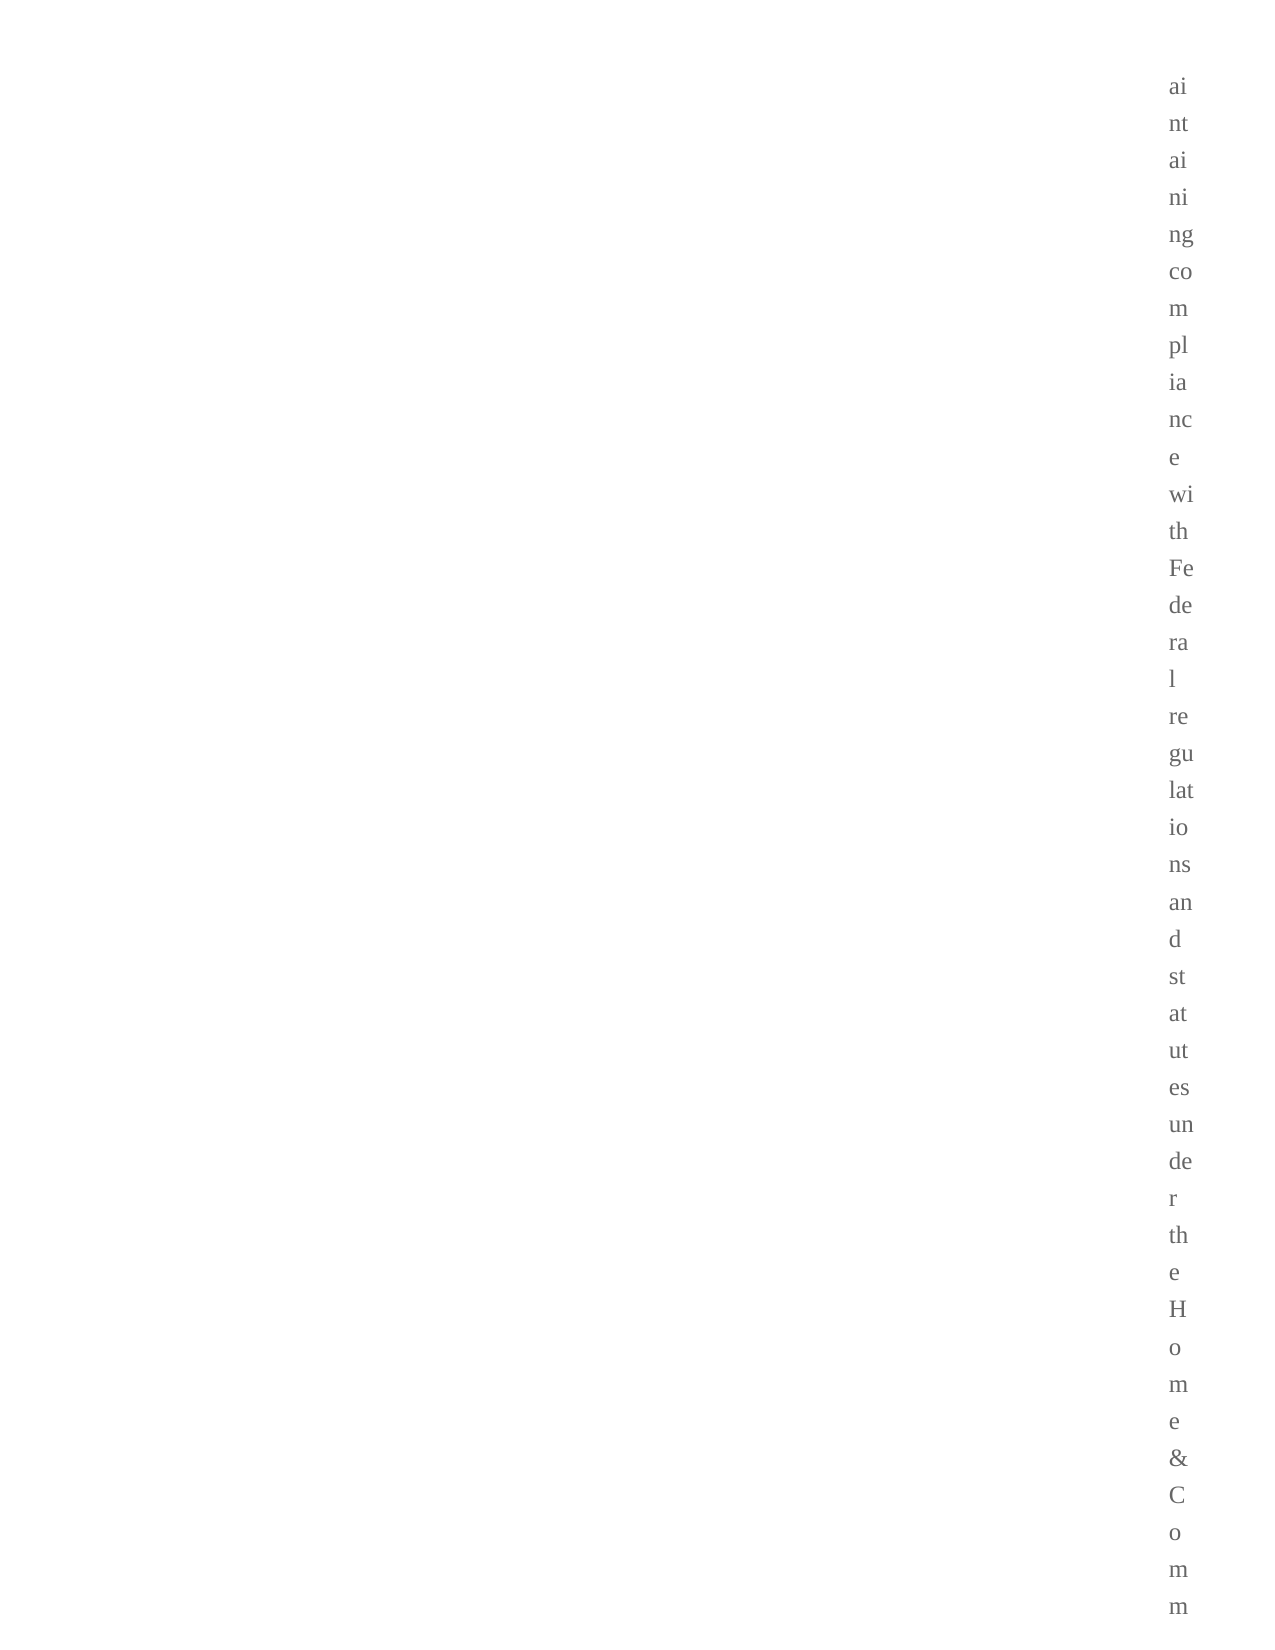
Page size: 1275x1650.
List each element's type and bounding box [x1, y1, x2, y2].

text [1163, 71, 1194, 1620]
